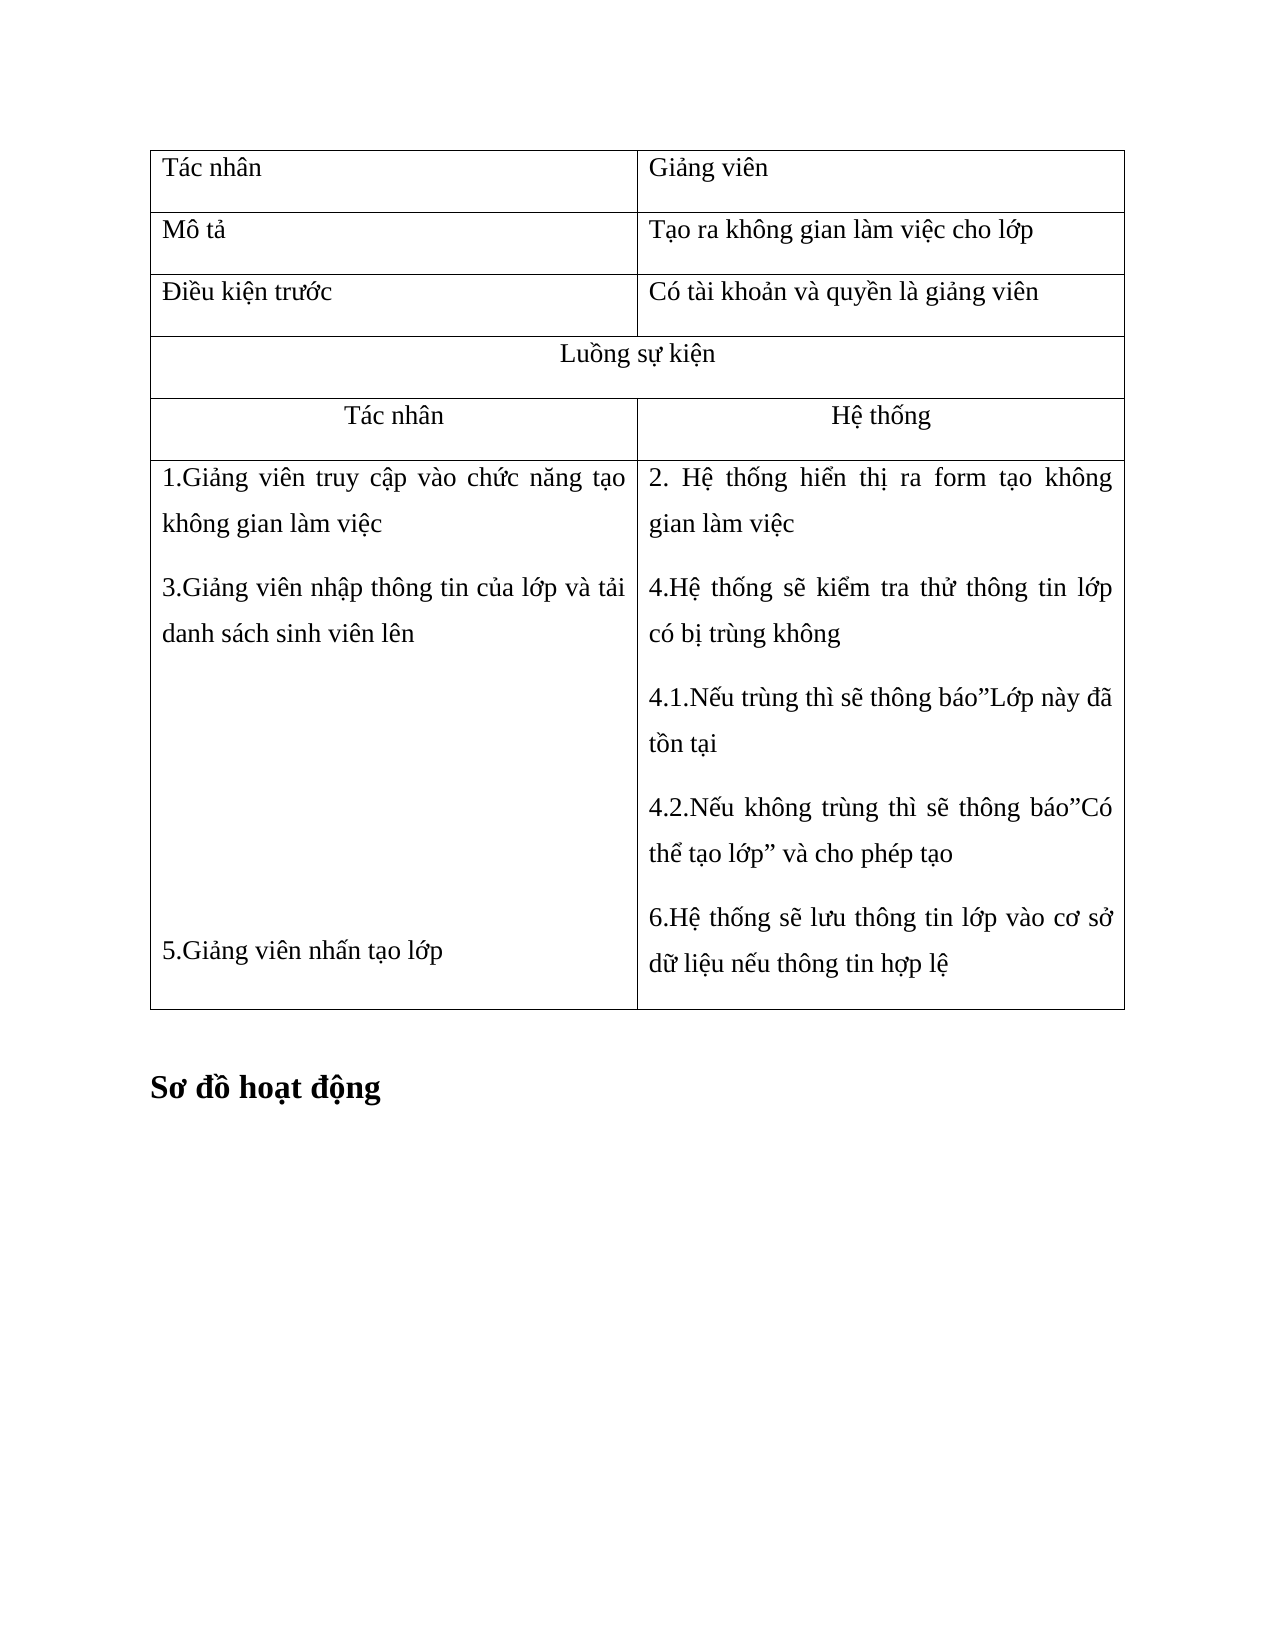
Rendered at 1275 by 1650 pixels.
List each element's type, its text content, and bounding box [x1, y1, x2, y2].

table_cell Mô tả [151, 213, 637, 274]
table_cell Giảng viên [638, 151, 1124, 212]
table_cell Tác nhân [151, 399, 637, 460]
table_cell Tác nhân [151, 151, 637, 212]
table_cell 2. Hệ thống hiển thị ra form tạo không gian làm việc 4.Hệ thống sẽ kiểm tra thử thông tin lớp có bị trùng không 4.1.Nếu trùng thì sẽ thông báo”Lớp này đã tồn tại 4.2.Nếu không trùng thì sẽ thông báo”Có thể tạo lớp” và cho phép tạo 6.Hệ thống sẽ lưu thông tin lớp vào cơ sở dữ liệu nếu thông tin hợp lệ [638, 461, 1124, 1008]
table_cell Hệ thống [638, 399, 1124, 460]
table_cell Có tài khoản và quyền là giảng viên [638, 275, 1124, 336]
table_cell 1.Giảng viên truy cập vào chức năng tạo không gian làm việc 3.Giảng viên nhập thông tin của lớp và tải danh sách sinh viên lên 5.Giảng viên nhấn tạo lớp [151, 461, 637, 1008]
table_cell Tạo ra không gian làm việc cho lớp [638, 213, 1124, 274]
table_cell Điều kiện trước [151, 275, 637, 336]
text Sơ đồ hoạt động [150, 1068, 1125, 1106]
table_cell Luồng sự kiện [151, 337, 1124, 398]
